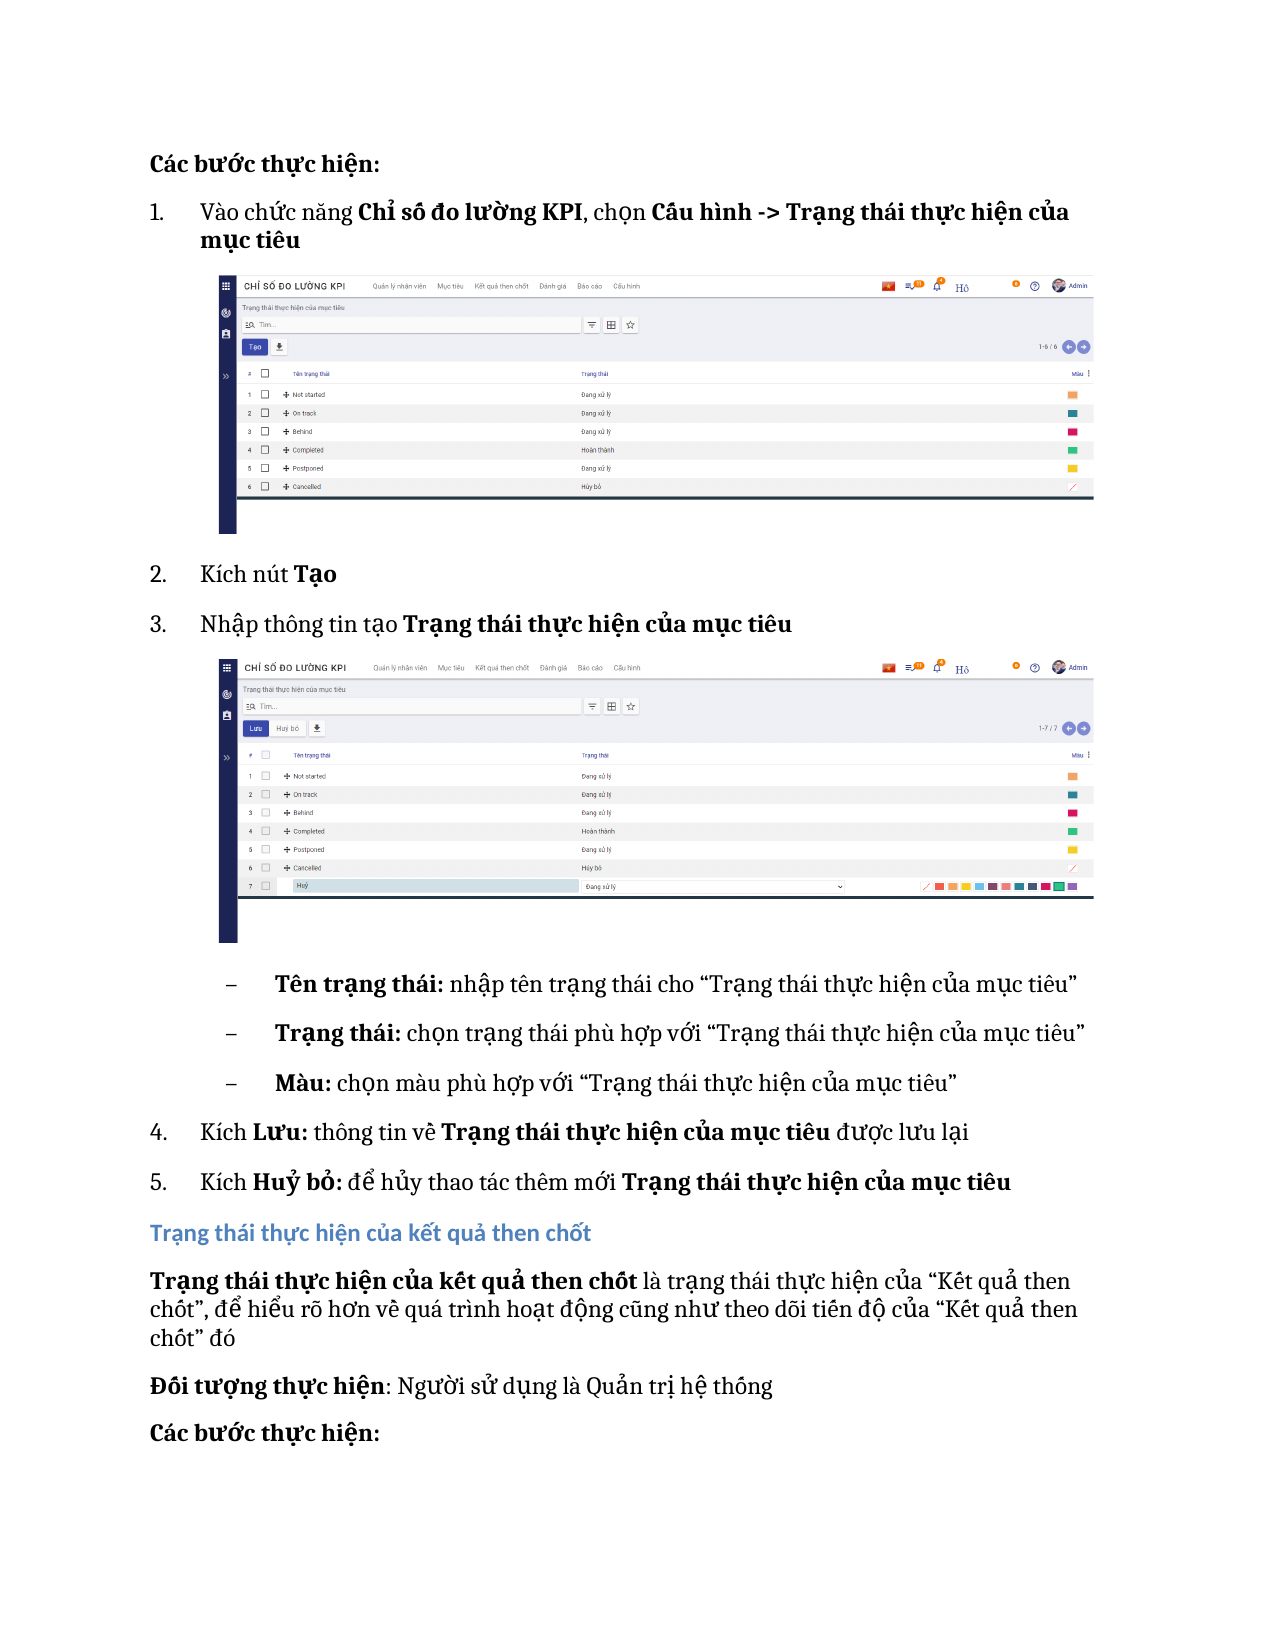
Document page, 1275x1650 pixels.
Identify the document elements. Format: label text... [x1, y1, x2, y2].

text Các bước thực hiện: [150, 150, 1125, 179]
list Nhập thông tin tạo Trạng thái thực hiện của mục tiêu [150, 610, 1125, 639]
list Kích nút Tạo [150, 560, 1125, 589]
list Trạng thái: chọn trạng thái phù hợp với “Trạng thái thực hiện của mục tiêu” [225, 1019, 1125, 1048]
text Các bước thực hiện: [150, 1419, 1125, 1448]
text Trạng thái thực hiện của kết quả then chốt là trạng thái thực hiện của “Kết quả then chốt”, để hiểu rõ hơn về quá trình hoạt động cũng như theo dõi tiến độ của “Kết quả then chốt” đó [150, 1267, 1125, 1353]
subtitle Trạng thái thực hiện của kết quả then chốt [150, 1217, 1125, 1248]
list Kích Lưu: thông tin về Trạng thái thực hiện của mục tiêu được lưu lại [150, 1118, 1125, 1147]
list Màu: chọn màu phù hợp với “Trạng thái thực hiện của mục tiêu” [225, 1069, 1125, 1097]
list Kích Huỷ bỏ: để hủy thao tác thêm mới Trạng thái thực hiện của mục tiêu [150, 1168, 1125, 1197]
picture [218, 659, 1094, 943]
list Vào chức năng Chỉ số đo lường KPI, chọn Cấu hình -> Trạng thái thực hiện của mục tiêu [150, 197, 1125, 255]
list Tên trạng thái: nhập tên trạng thái cho “Trạng thái thực hiện của mục tiêu” [225, 969, 1125, 998]
text Đối tượng thực hiện: Người sử dụng là Quản trị hệ thống [150, 1372, 1125, 1400]
picture [218, 275, 1094, 534]
